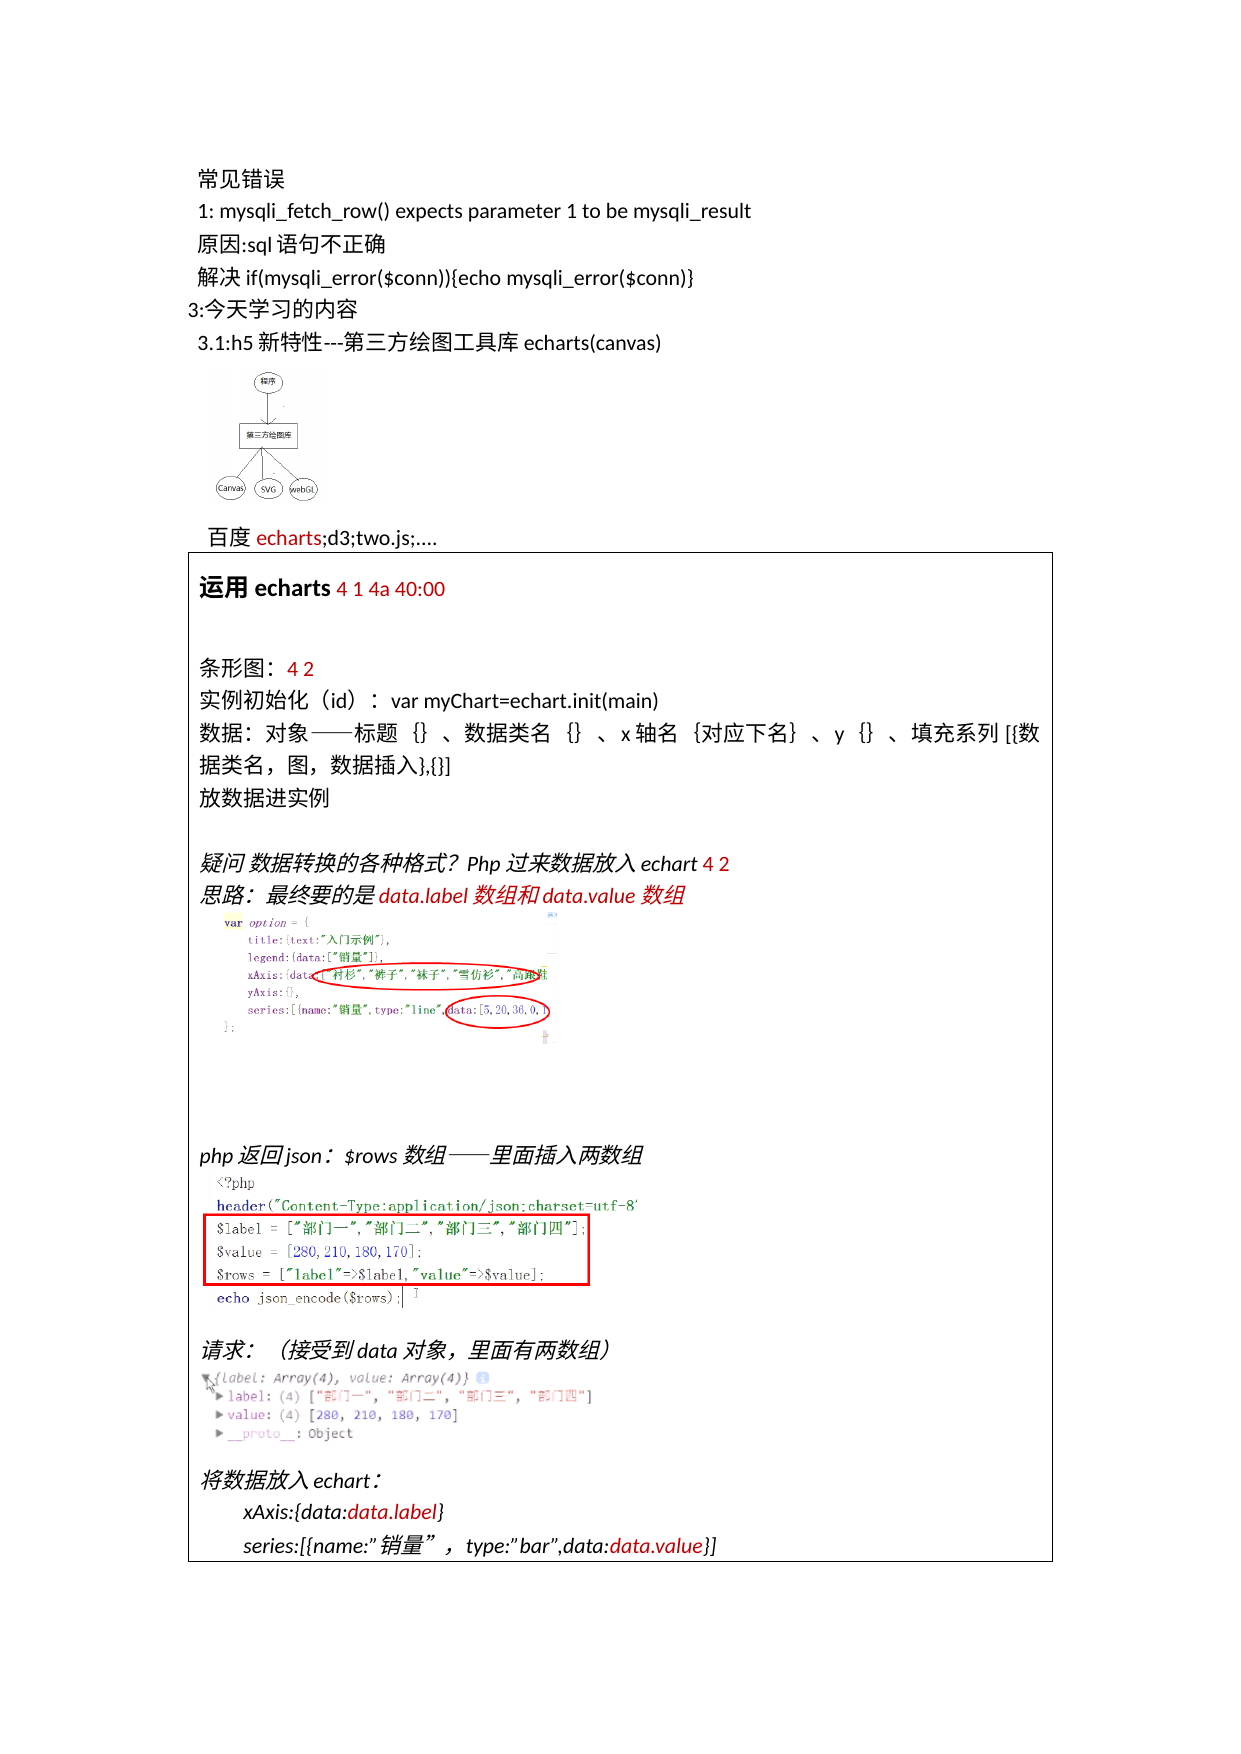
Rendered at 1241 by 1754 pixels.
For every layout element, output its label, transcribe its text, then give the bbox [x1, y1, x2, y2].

picture [199, 1170, 638, 1312]
picture [199, 1365, 597, 1460]
text 3.1:h5新特性---第三方绘图工具库 echarts(canvas) [187, 324, 1053, 357]
text 解决if(mysqli_error($conn)){echo mysqli_error($conn)} [187, 259, 1053, 292]
text 原因:sql语句不正确 [187, 227, 1053, 259]
text 百度 echarts;d3;two.js;.... [187, 519, 1053, 552]
picture [199, 910, 557, 1044]
text 常见错误 [187, 162, 1053, 194]
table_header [189, 553, 1052, 1561]
text 3:今天学习的内容 [187, 292, 1053, 324]
picture [207, 368, 331, 508]
text 1: mysqli_fetch_row() expects parameter 1 to be mysqli_result [187, 194, 1053, 227]
